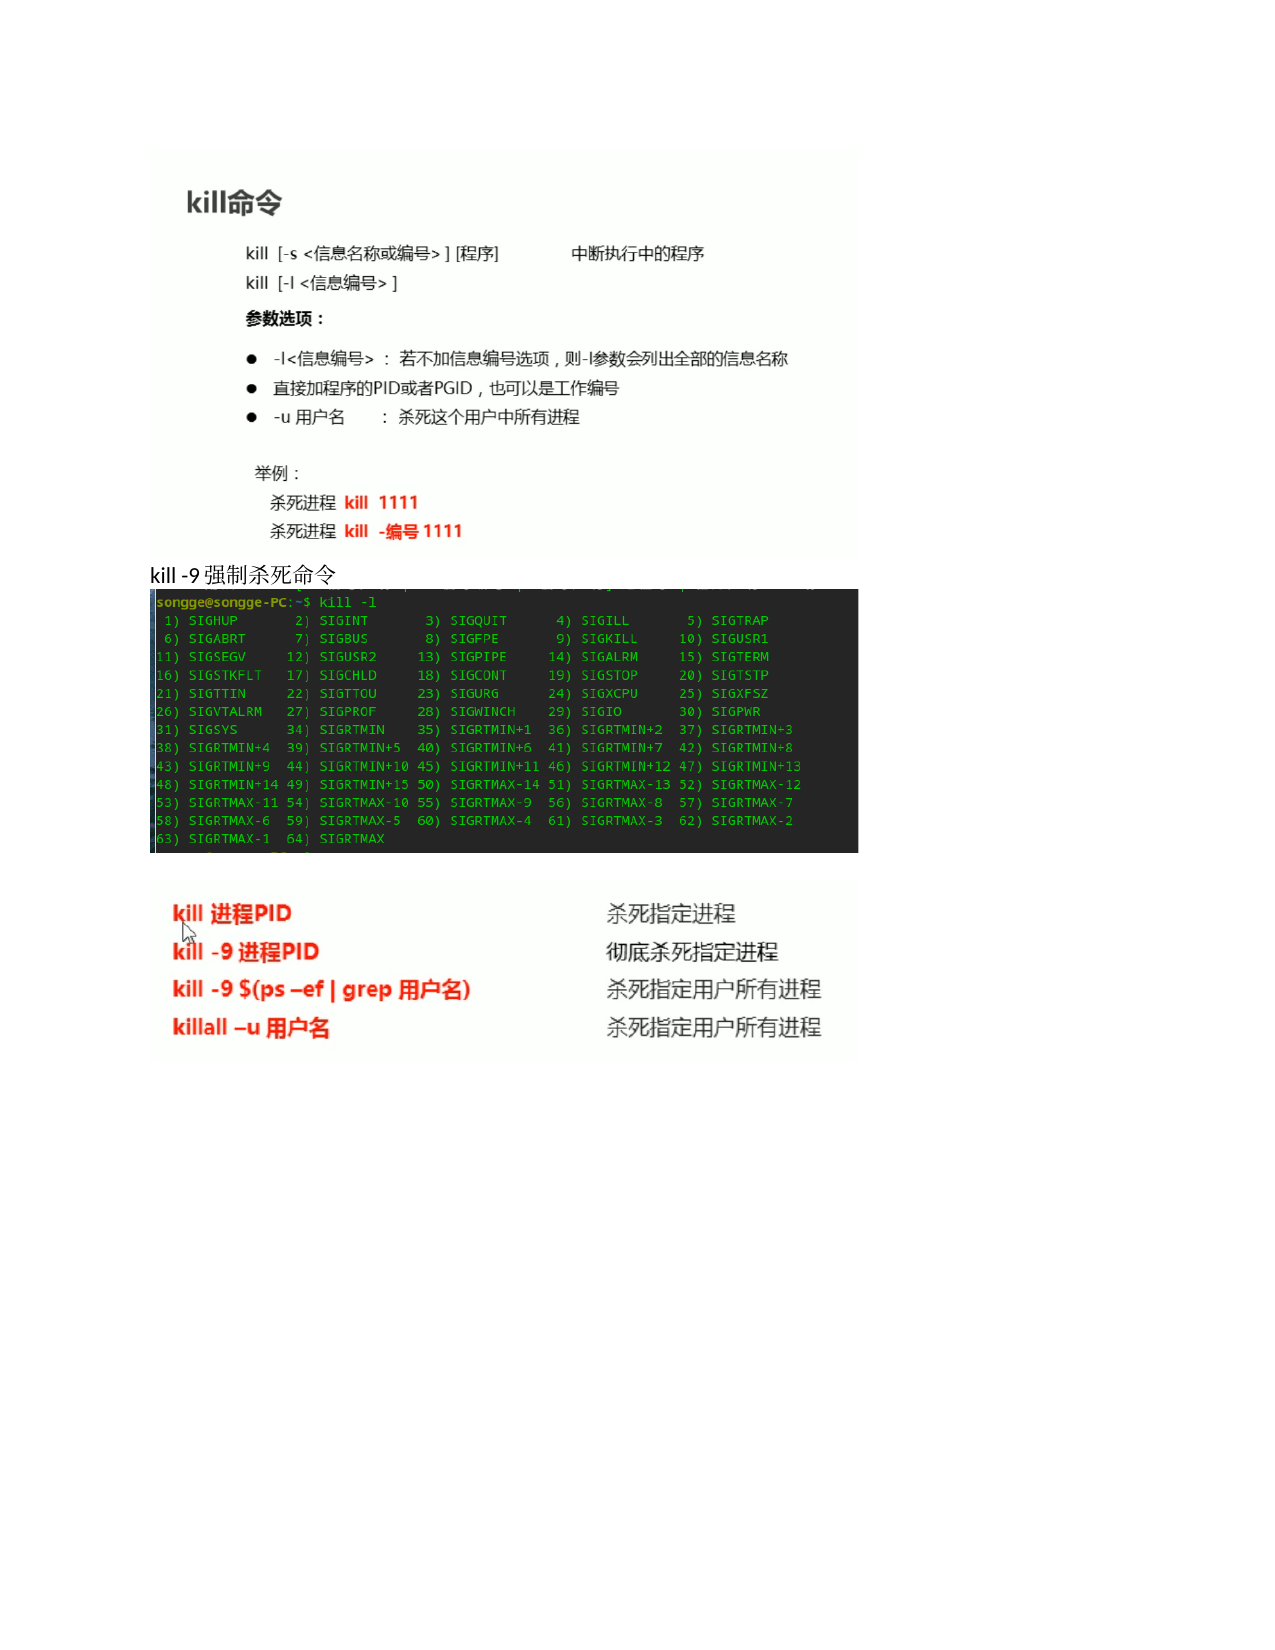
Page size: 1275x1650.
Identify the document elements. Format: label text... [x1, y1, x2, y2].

picture [150, 150, 859, 558]
picture [150, 880, 859, 1062]
picture [150, 589, 859, 853]
text kill -9强制杀死命令 [150, 558, 1125, 589]
